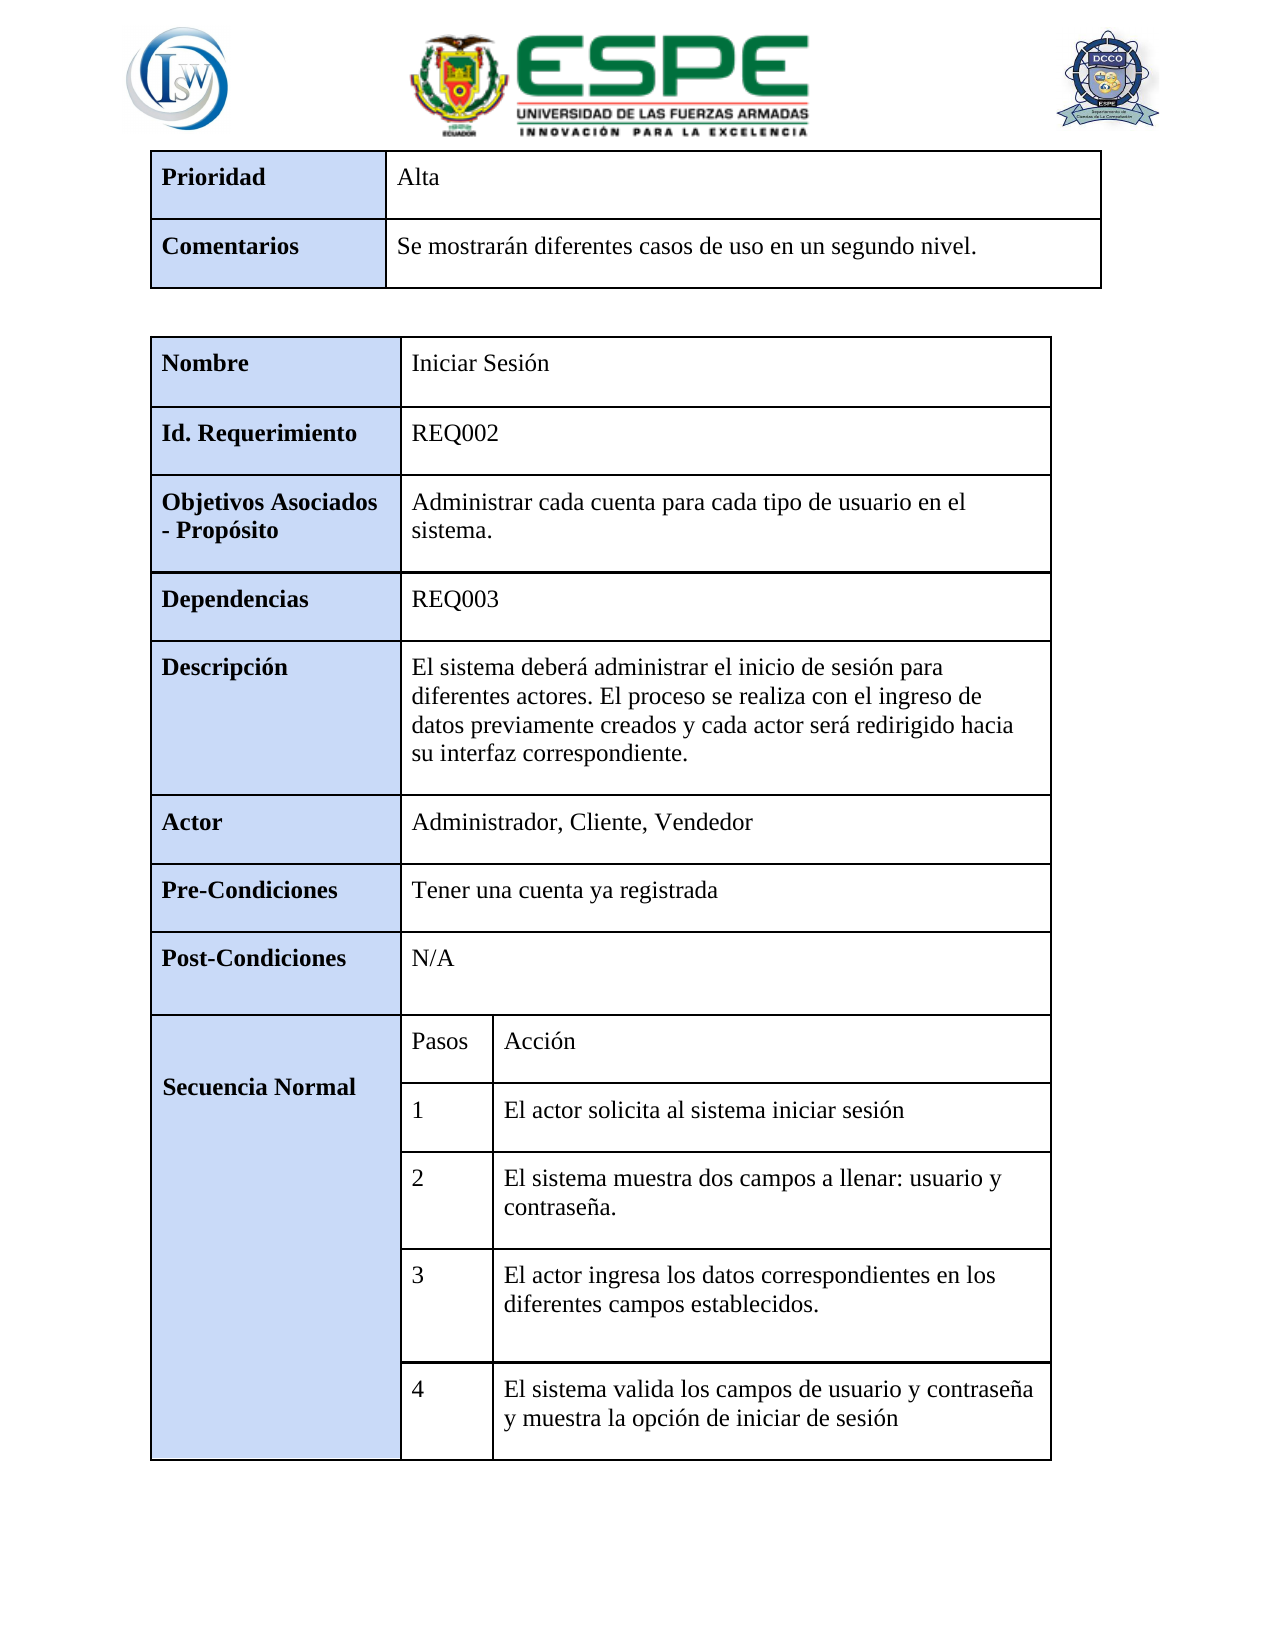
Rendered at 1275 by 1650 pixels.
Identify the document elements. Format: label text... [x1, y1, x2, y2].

table_cell 1 [402, 1084, 492, 1151]
table_cell Acción [494, 1016, 1050, 1082]
table_cell El sistema deberá administrar el inicio de sesión para diferentes actores. El proceso se realiza con el ingreso de datos previamente creados y cada actor será redirigido hacia su interfaz correspondiente. [402, 642, 1050, 794]
table_cell Comentarios [152, 220, 385, 287]
table_cell Post-Condiciones [152, 933, 400, 1014]
table_header Nombre [152, 338, 400, 406]
table_cell N/A [402, 933, 1050, 1014]
table_cell Tener una cuenta ya registrada [402, 865, 1050, 931]
table_cell Dependencias [152, 574, 400, 640]
table_cell Pre-Condiciones [152, 865, 400, 931]
picture [122, 25, 232, 134]
picture [1056, 27, 1160, 131]
table_cell El sistema valida los campos de usuario y contraseña y muestra la opción de iniciar de sesión [494, 1364, 1050, 1458]
table_cell 4 [402, 1364, 492, 1458]
table_cell El actor ingresa los datos correspondientes en los diferentes campos establecidos. [494, 1250, 1050, 1361]
table_cell Pasos [402, 1016, 492, 1082]
table_cell Objetivos Asociados - Propósito [152, 476, 400, 571]
table_cell Prioridad [152, 152, 385, 218]
table_cell Descripción [152, 642, 400, 794]
table_cell Secuencia Normal [152, 1016, 400, 1458]
table_cell Alta [387, 152, 1100, 218]
table_header Iniciar Sesión [402, 338, 1050, 406]
table_cell REQ003 [402, 574, 1050, 640]
table_cell El sistema muestra dos campos a llenar: usuario y contraseña. [494, 1153, 1050, 1248]
table_cell Actor [152, 796, 400, 863]
table_cell Administrador, Cliente, Vendedor [402, 796, 1050, 863]
table_cell 3 [402, 1250, 492, 1361]
picture [408, 33, 814, 140]
table_cell Id. Requerimiento [152, 408, 400, 474]
table_cell Se mostrarán diferentes casos de uso en un segundo nivel. [387, 220, 1100, 287]
table_cell REQ002 [402, 408, 1050, 474]
table_cell Administrar cada cuenta para cada tipo de usuario en el sistema. [402, 476, 1050, 571]
table_cell 2 [402, 1153, 492, 1248]
table_cell El actor solicita al sistema iniciar sesión [494, 1084, 1050, 1151]
